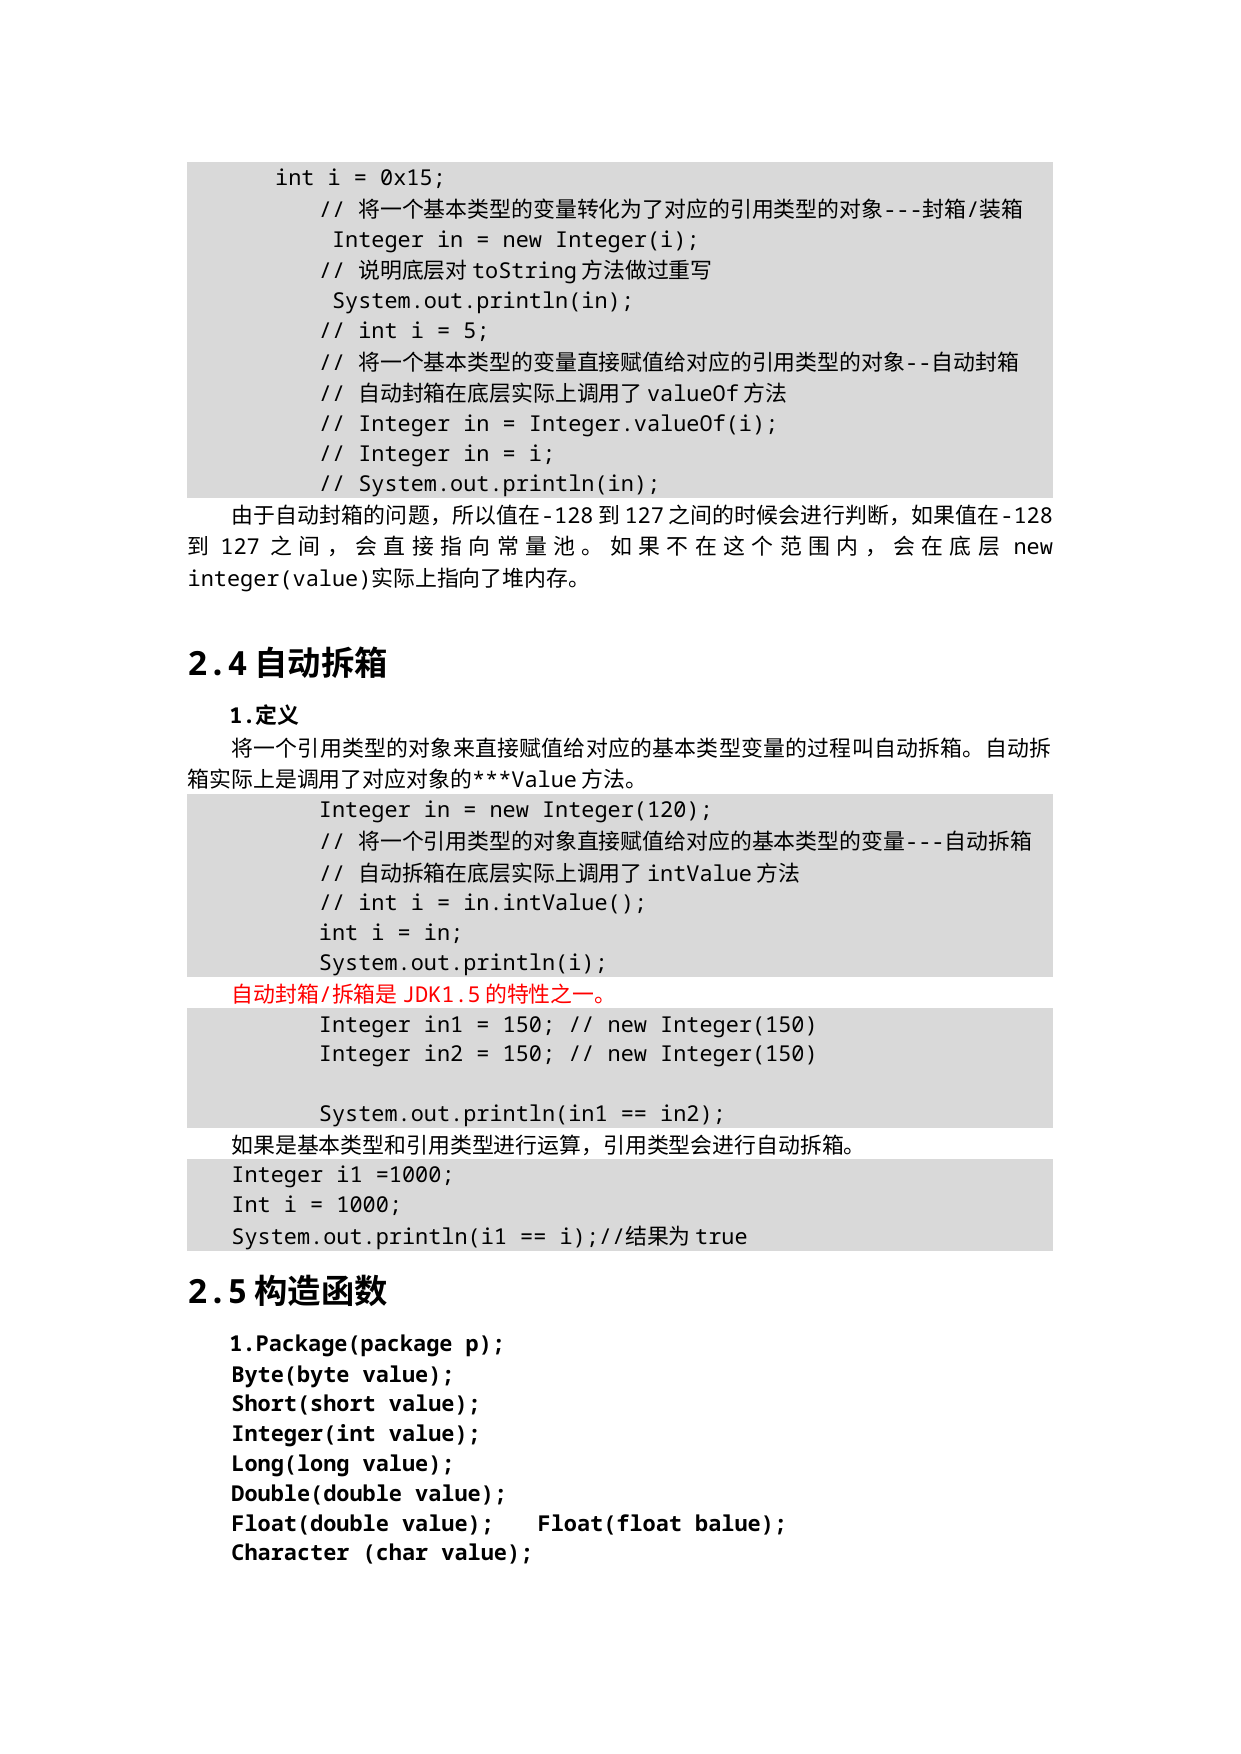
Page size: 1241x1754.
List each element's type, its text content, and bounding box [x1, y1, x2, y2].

text Integer in = new Integer(i); [187, 223, 1053, 253]
text Float(double value); Float(float balue); [187, 1508, 1053, 1537]
text // Integer in = i; [187, 438, 1053, 468]
text System.out.println(in1 == in2); [187, 1098, 1053, 1128]
text 由于自动封箱的问题，所以值在-128到127之间的时候会进行判断，如果值在-128到127之间，会直接指向常量池。如果不在这个范围内，会在底层new integer(value)实际上指向了堆内存。 [187, 498, 1053, 593]
text Character (char value); [187, 1537, 1053, 1567]
text // 自动封箱在底层实际上调用了valueOf方法 [187, 376, 1053, 408]
text 自动封箱/拆箱是JDK1.5的特性之一。 [187, 977, 1053, 1008]
text Short(short value); [187, 1388, 1053, 1418]
text // 说明底层对toString方法做过重写 [187, 253, 1053, 285]
subtitle 2.5构造函数 [187, 1257, 1053, 1322]
text // int i = 5; [187, 315, 1053, 345]
subtitle 1.Package(package p); [229, 1326, 1053, 1359]
text System.out.println(i); [187, 947, 1053, 977]
text // 将一个基本类型的变量直接赋值给对应的引用类型的对象--自动封箱 [187, 345, 1053, 376]
text Integer in1 = 150; // new Integer(150) [187, 1008, 1053, 1038]
text Integer in = new Integer(120); [187, 794, 1053, 824]
text // 自动拆箱在底层实际上调用了intValue方法 [187, 856, 1053, 887]
text // System.out.println(in); [187, 468, 1053, 498]
text Byte(byte value); [187, 1359, 1053, 1388]
text // 将一个基本类型的变量转化为了对应的引用类型的对象---封箱/装箱 [187, 192, 1053, 223]
text // Integer in = Integer.valueOf(i); [187, 408, 1053, 438]
text System.out.println(i1 == i);//结果为true [187, 1219, 1053, 1251]
text Integer in2 = 150; // new Integer(150) [187, 1038, 1053, 1068]
text int i = 0x15; [187, 162, 1053, 192]
subtitle 1.定义 [229, 698, 1053, 731]
text Integer i1 =1000; [187, 1159, 1053, 1189]
text Integer(int value); [187, 1418, 1053, 1448]
text 将一个引用类型的对象来直接赋值给对应的基本类型变量的过程叫自动拆箱。自动拆箱实际上是调用了对应对象的***Value方法。 [187, 731, 1053, 794]
text int i = in; [187, 917, 1053, 947]
text Long(long value); [187, 1448, 1053, 1478]
text // 将一个引用类型的对象直接赋值给对应的基本类型的变量---自动拆箱 [187, 824, 1053, 856]
text System.out.println(in); [187, 285, 1053, 315]
text 如果是基本类型和引用类型进行运算，引用类型会进行自动拆箱。 [187, 1128, 1053, 1159]
text Double(double value); [187, 1478, 1053, 1508]
text Int i = 1000; [187, 1189, 1053, 1219]
subtitle 2.4自动拆箱 [187, 629, 1053, 694]
text // int i = in.intValue(); [187, 887, 1053, 917]
